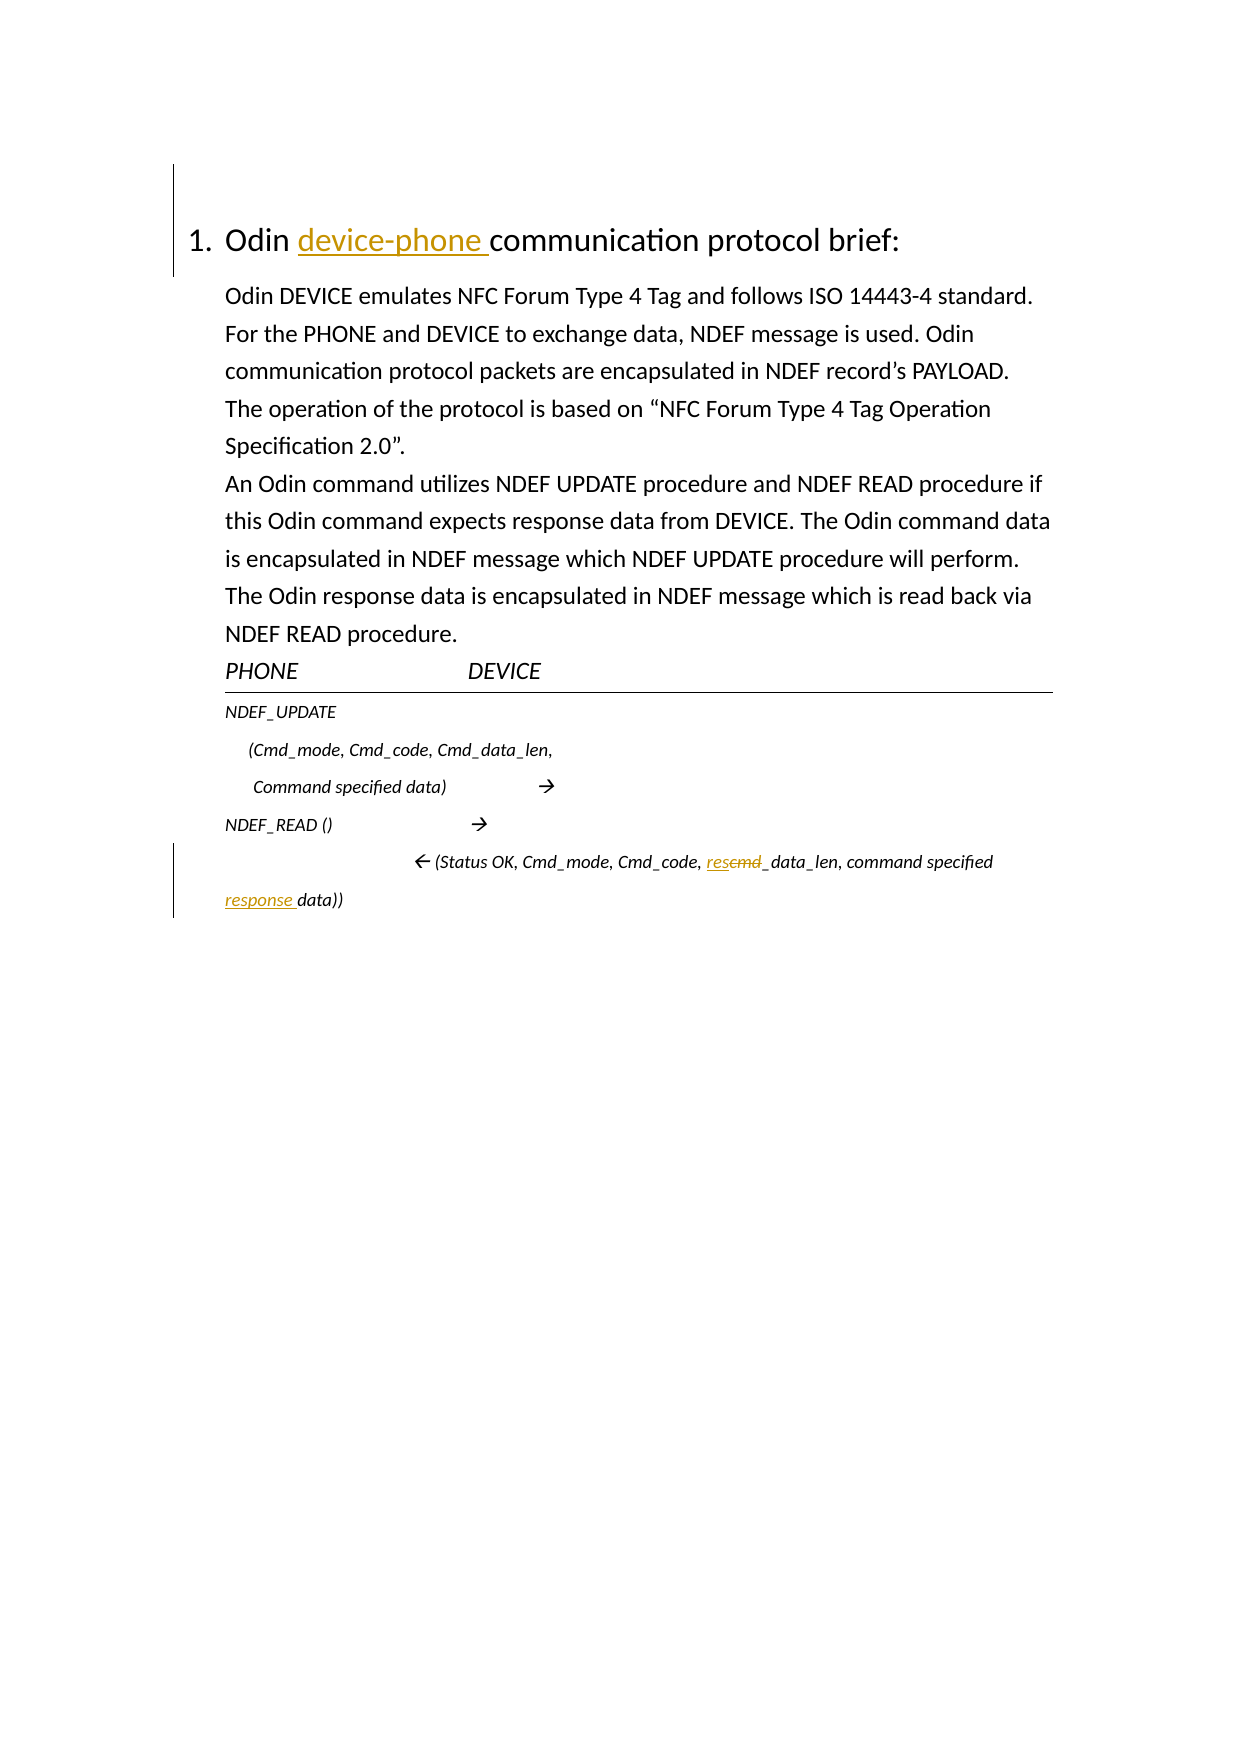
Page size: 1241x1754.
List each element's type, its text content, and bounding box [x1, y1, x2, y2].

list (Cmd_mode, Cmd_code, Cmd_data_len, [225, 731, 1053, 768]
list Odin DEVICE emulates NFC Forum Type 4 Tag and follows ISO 14443-4 standard. [225, 277, 1053, 314]
list For the PHONE and DEVICE to exchange data, NDEF message is used. Odin communication protocol packets are encapsulated in NDEF record’s PAYLOAD. The operation of the protocol is based on “NFC Forum Type 4 Tag Operation Specification 2.0”. [225, 314, 1053, 464]
list Odin communication protocol brief: [187, 202, 1053, 277]
list PHONE DEVICE [225, 652, 1053, 692]
list NDEF_UPDATE [225, 693, 1053, 731]
list (Status OK, Cmd_mode, Cmd_code, _data_len, command specified data)) [225, 843, 1053, 918]
list Command specified data) [225, 768, 1053, 806]
list An Odin command utilizes NDEF UPDATE procedure and NDEF READ procedure if this Odin command expects response data from DEVICE. The Odin command data is encapsulated in NDEF message which NDEF UPDATE procedure will perform. The Odin response data is encapsulated in NDEF message which is read back via NDEF READ procedure. [225, 464, 1053, 652]
list NDEF_READ () [225, 806, 1053, 843]
